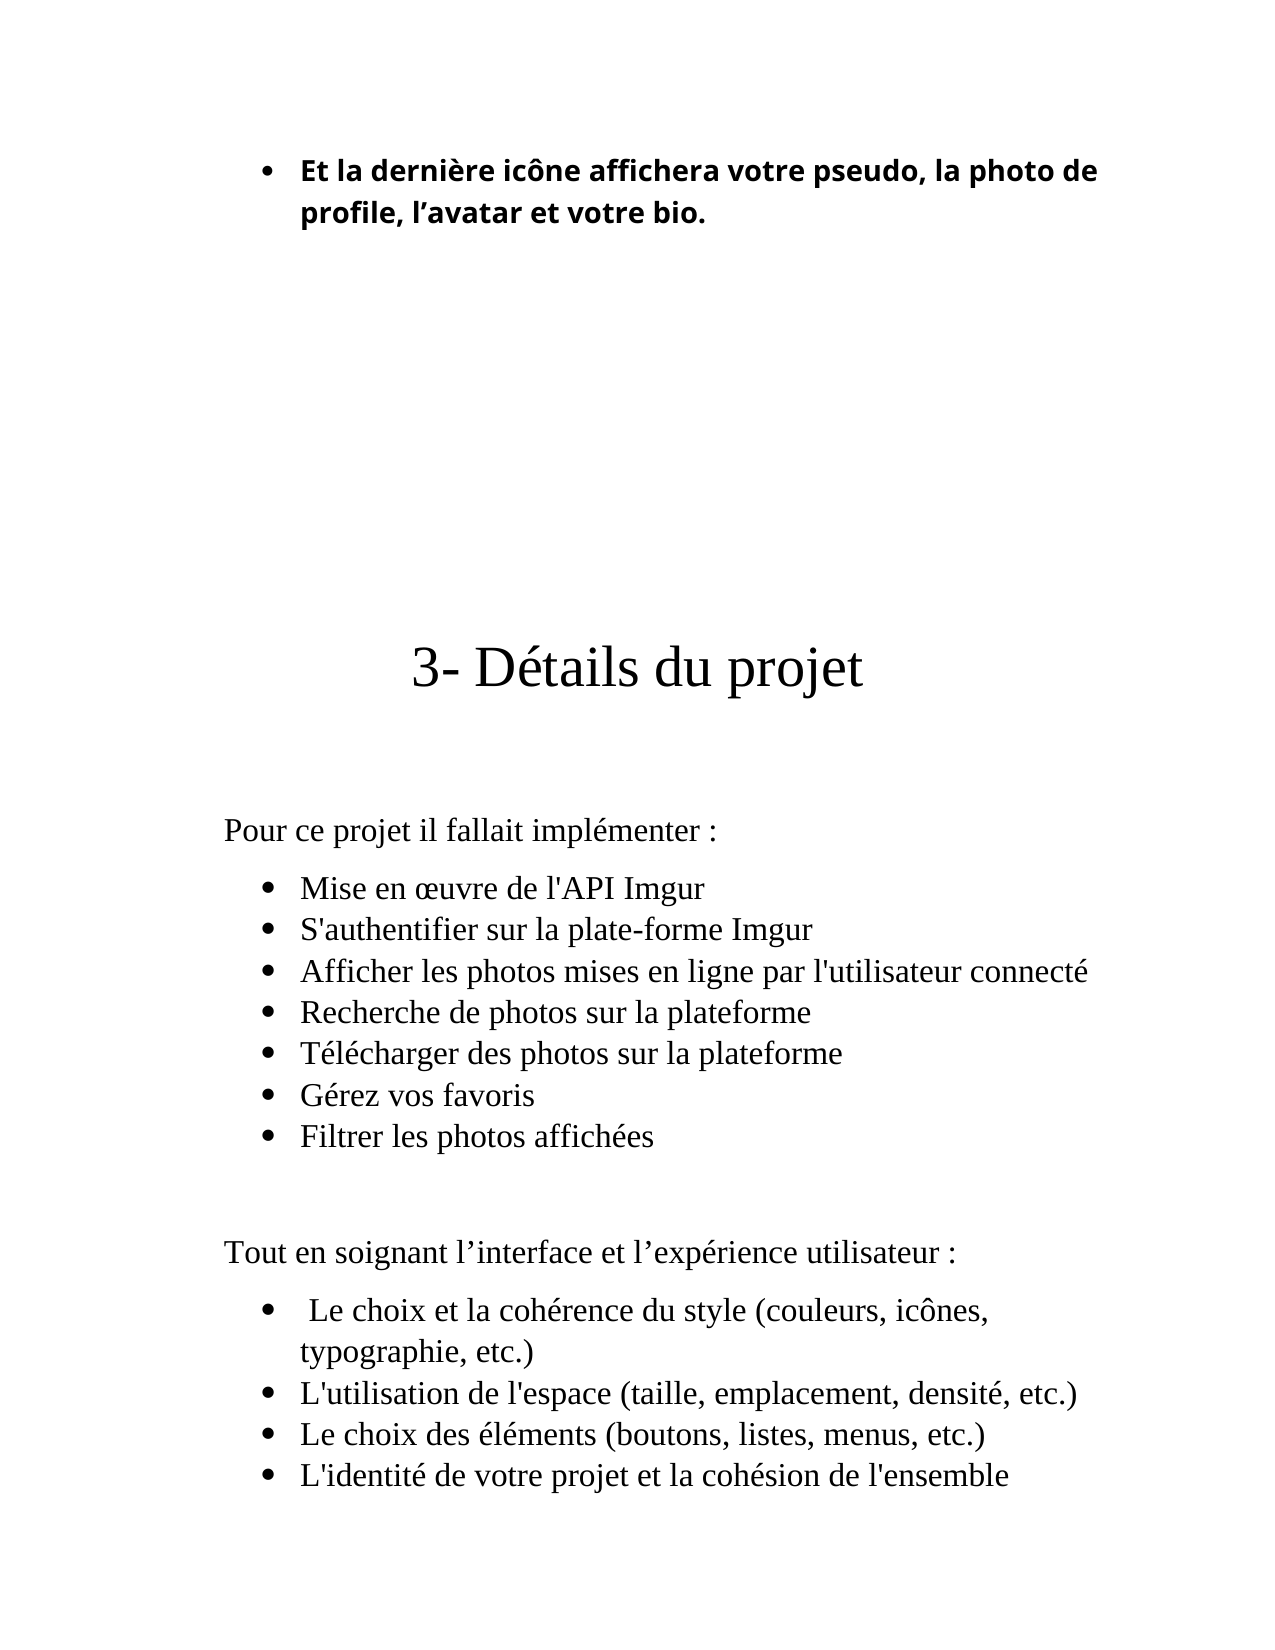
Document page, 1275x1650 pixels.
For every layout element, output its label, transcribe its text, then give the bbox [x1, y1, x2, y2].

list S'authentifier sur la plate-forme Imgur [262, 909, 1125, 948]
list Télécharger des photos sur la plateforme [262, 1033, 1125, 1072]
text Pour ce projet il fallait implémenter : [224, 810, 1125, 848]
list Le choix et la cohérence du style (couleurs, icônes, typographie, etc.) [262, 1290, 1125, 1370]
list L'utilisation de l'espace (taille, emplacement, densité, etc.) [262, 1373, 1125, 1411]
list Recherche de photos sur la plateforme [262, 992, 1125, 1031]
list Afficher les photos mises en ligne par l'utilisateur connecté [262, 951, 1125, 989]
list Filtrer les photos affichées [262, 1116, 1125, 1154]
list Le choix des éléments (boutons, listes, menus, etc.) [262, 1414, 1125, 1453]
list Et la dernière icône affichera votre pseudo, la photo de profile, l’avatar et votre bio. [262, 150, 1125, 232]
list Gérez vos favoris [262, 1075, 1125, 1113]
list L'identité de votre projet et la cohésion de l'ensemble [262, 1456, 1125, 1494]
text Tout en soignant l’interface et l’expérience utilisateur : [224, 1232, 1125, 1271]
list Mise en œuvre de l'API Imgur [262, 868, 1125, 906]
text 3- Détails du projet [150, 632, 1125, 699]
